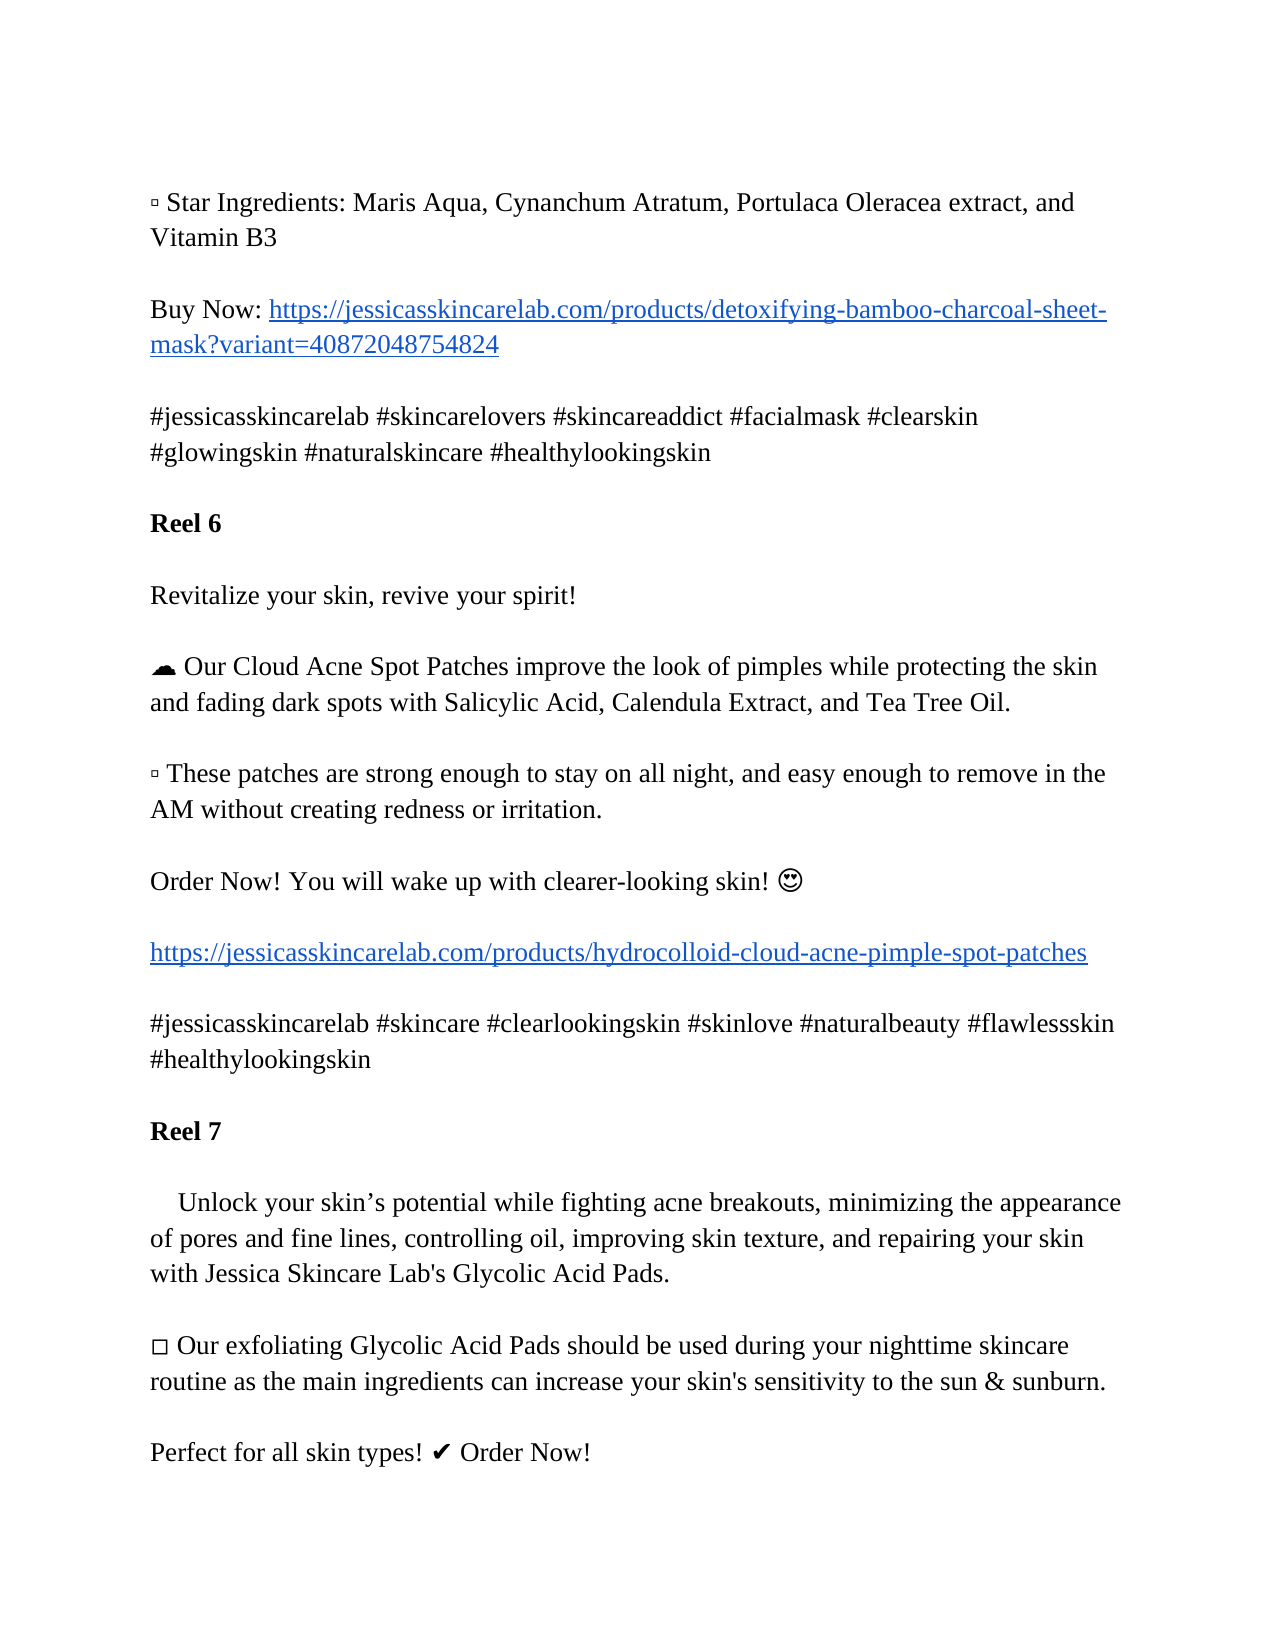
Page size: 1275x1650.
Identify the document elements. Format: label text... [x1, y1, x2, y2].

text Revitalize your skin, revive your spirit! 💫 [150, 579, 1125, 610]
text Buy Now: https://jessicasskincarelab.com/products/detoxifying-bamboo-charcoal-sheet-mask?variant=40872048754824 [150, 293, 1125, 360]
text Reel 6 [150, 507, 1125, 538]
text Perfect for all skin types! ✔️ Order Now! [150, 1436, 1125, 1467]
text ◽ Our exfoliating Glycolic Acid Pads should be used during your nighttime skincare routine as the main ingredients can increase your skin's sensitivity to the sun & sunburn. [150, 1329, 1125, 1396]
text Order Now! You will wake up with clearer-looking skin! 😍 [150, 864, 1125, 896]
text 💛 Unlock your skin’s potential while fighting acne breakouts, minimizing the appearance of pores and fine lines, controlling oil, improving skin texture, and repairing your skin with Jessica Skincare Lab's Glycolic Acid Pads. [150, 1186, 1125, 1289]
text ▫️ Star Ingredients: Maris Aqua, Cynanchum Atratum, Portulaca Oleracea extract, and Vitamin B3 [150, 186, 1125, 253]
text Reel 7 [150, 1115, 1125, 1146]
text #jessicasskincarelab #skincarelovers #skincareaddict #facialmask #clearskin #glowingskin #naturalskincare #healthylookingskin [150, 400, 1125, 467]
text https://jessicasskincarelab.com/products/hydrocolloid-cloud-acne-pimple-spot-patches [150, 936, 1125, 967]
text ☁️ Our Cloud Acne Spot Patches improve the look of pimples while protecting the skin and fading dark spots with Salicylic Acid, Calendula Extract, and Tea Tree Oil. [150, 650, 1125, 717]
text #jessicasskincarelab #skincare #clearlookingskin #skinlove #naturalbeauty #flawlessskin #healthylookingskin [150, 1007, 1125, 1074]
text ▫️ These patches are strong enough to stay on all night, and easy enough to remove in the AM without creating redness or irritation. [150, 757, 1125, 824]
